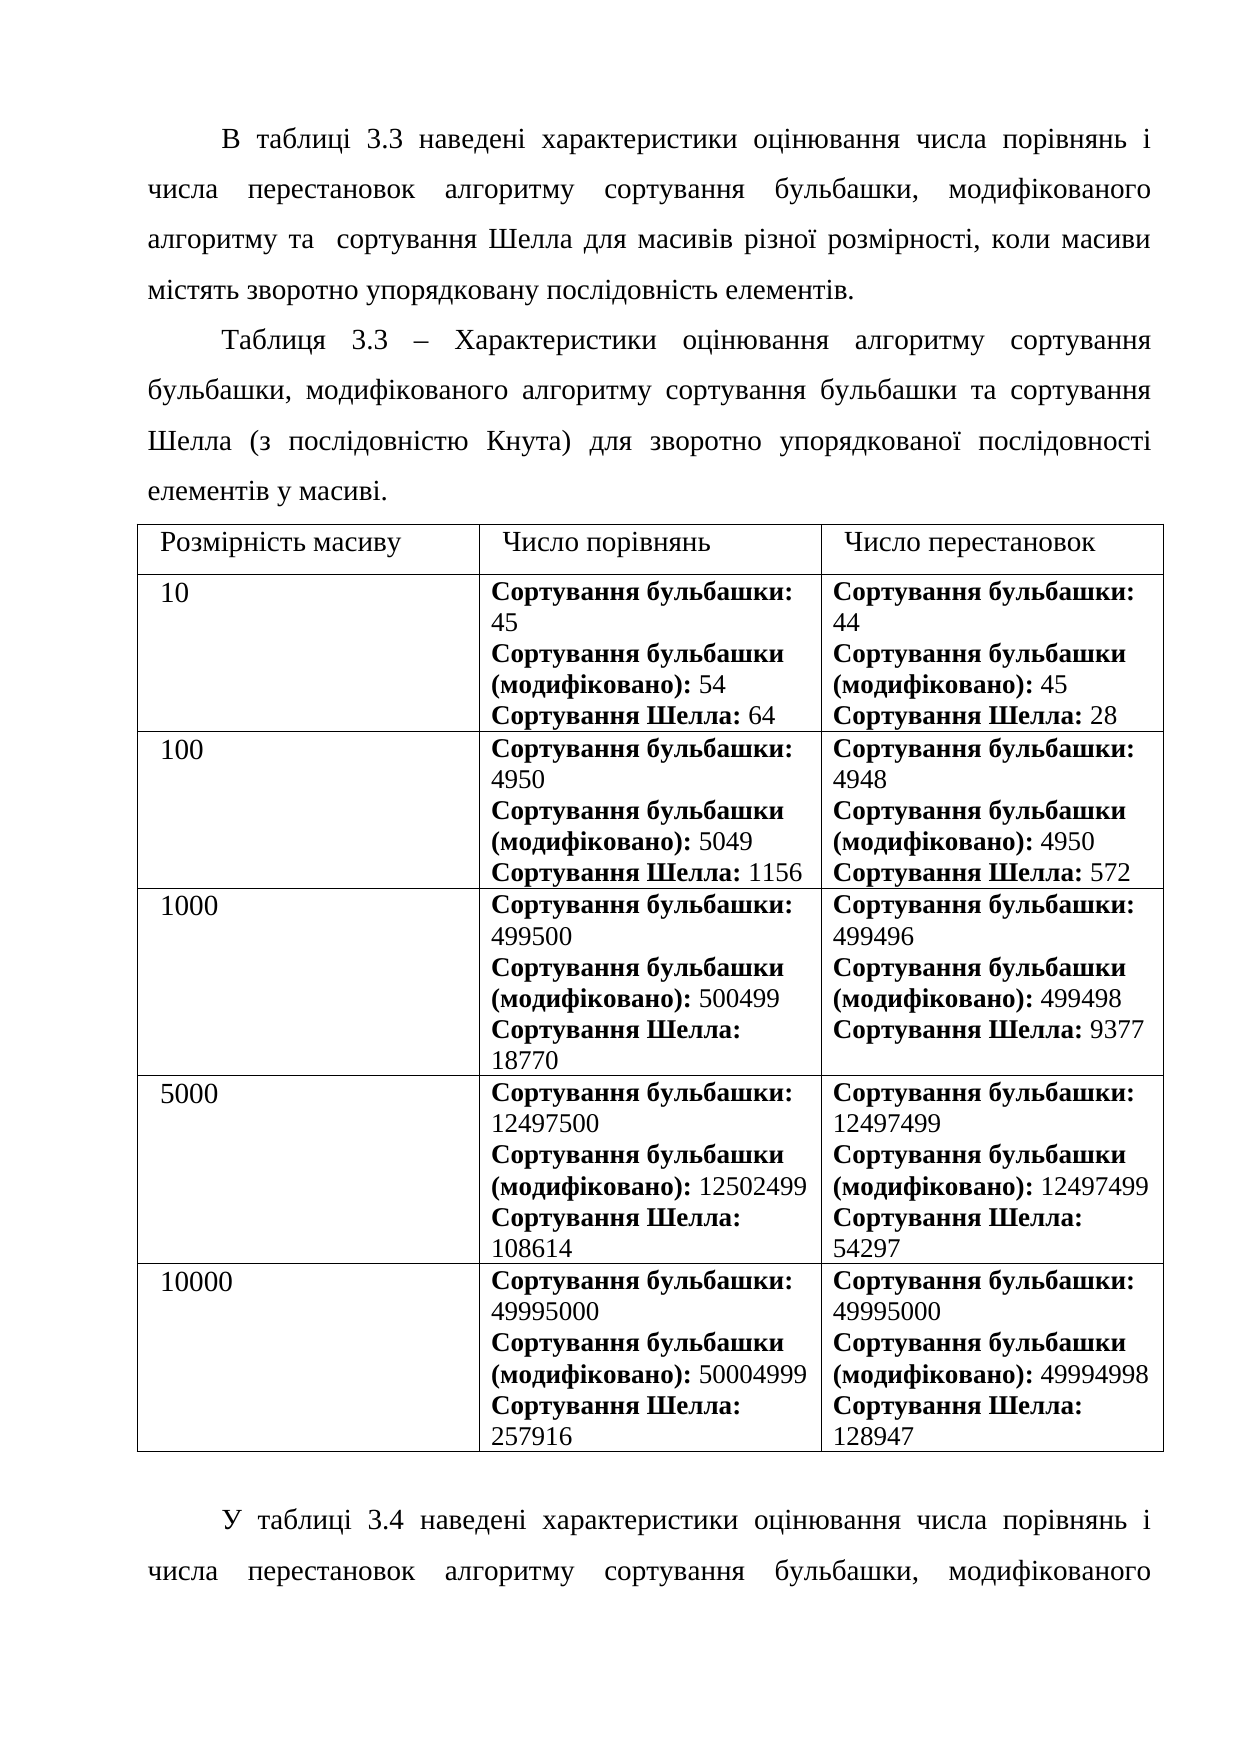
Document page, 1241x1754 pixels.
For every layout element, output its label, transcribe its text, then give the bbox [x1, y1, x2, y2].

table_cell Сортування бульбашки: 499496 Сортування бульбашки (модифіковано): 499498 Сортування Шелла: 9377 [822, 889, 1163, 1075]
table_cell 100 [138, 732, 479, 887]
table_header Число перестановок [822, 525, 1163, 574]
table_cell Сортування бульбашки: 4948 Сортування бульбашки (модифіковано): 4950 Сортування Шелла: 572 [822, 732, 1163, 887]
table_cell 5000 [138, 1076, 479, 1263]
table_cell Сортування бульбашки: 45 Сортування бульбашки (модифіковано): 54 Сортування Шелла: 64 [480, 575, 821, 731]
table_header Розмірність масиву [138, 525, 479, 574]
table_header Число порівнянь [480, 525, 821, 574]
table_cell Сортування бульбашки: 49995000 Сортування бульбашки (модифіковано): 49994998 Сортування Шелла: 128947 [822, 1264, 1163, 1451]
table_cell 1000 [138, 889, 479, 1075]
table_cell Сортування бульбашки: 4950 Сортування бульбашки (модифіковано): 5049 Сортування Шелла: 1156 [480, 732, 821, 887]
text В таблиці 3.3 наведені характеристики оцінювання числа порівнянь і числа перестановок алгоритму сортування бульбашки, модифікованого алгоритму та сортування Шелла для масивів різної розмірності, коли масиви містять зворотно упорядковану послідовність елементів. [147, 121, 1152, 305]
table_cell Сортування бульбашки: 499500 Сортування бульбашки (модифіковано): 500499 Сортування Шелла: 18770 [480, 889, 821, 1075]
table_cell Сортування бульбашки: 12497499 Сортування бульбашки (модифіковано): 12497499 Сортування Шелла: 54297 [822, 1076, 1163, 1263]
table_cell Сортування бульбашки: 49995000 Сортування бульбашки (модифіковано): 50004999 Сортування Шелла: 257916 [480, 1264, 821, 1451]
table_cell 10 [138, 575, 479, 731]
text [147, 1502, 1152, 1586]
text Таблиця 3.3 – Характеристики оцінювання алгоритму сортування бульбашки, модифікованого алгоритму сортування бульбашки та сортування Шелла (з послідовністю Кнута) для зворотно упорядкованої послідовності елементів у масиві. [147, 322, 1152, 507]
table_cell Сортування бульбашки: 12497500 Сортування бульбашки (модифіковано): 12502499 Сортування Шелла: 108614 [480, 1076, 821, 1263]
table_cell 10000 [138, 1264, 479, 1451]
table_cell Сортування бульбашки: 44 Сортування бульбашки (модифіковано): 45 Сортування Шелла: 28 [822, 575, 1163, 731]
